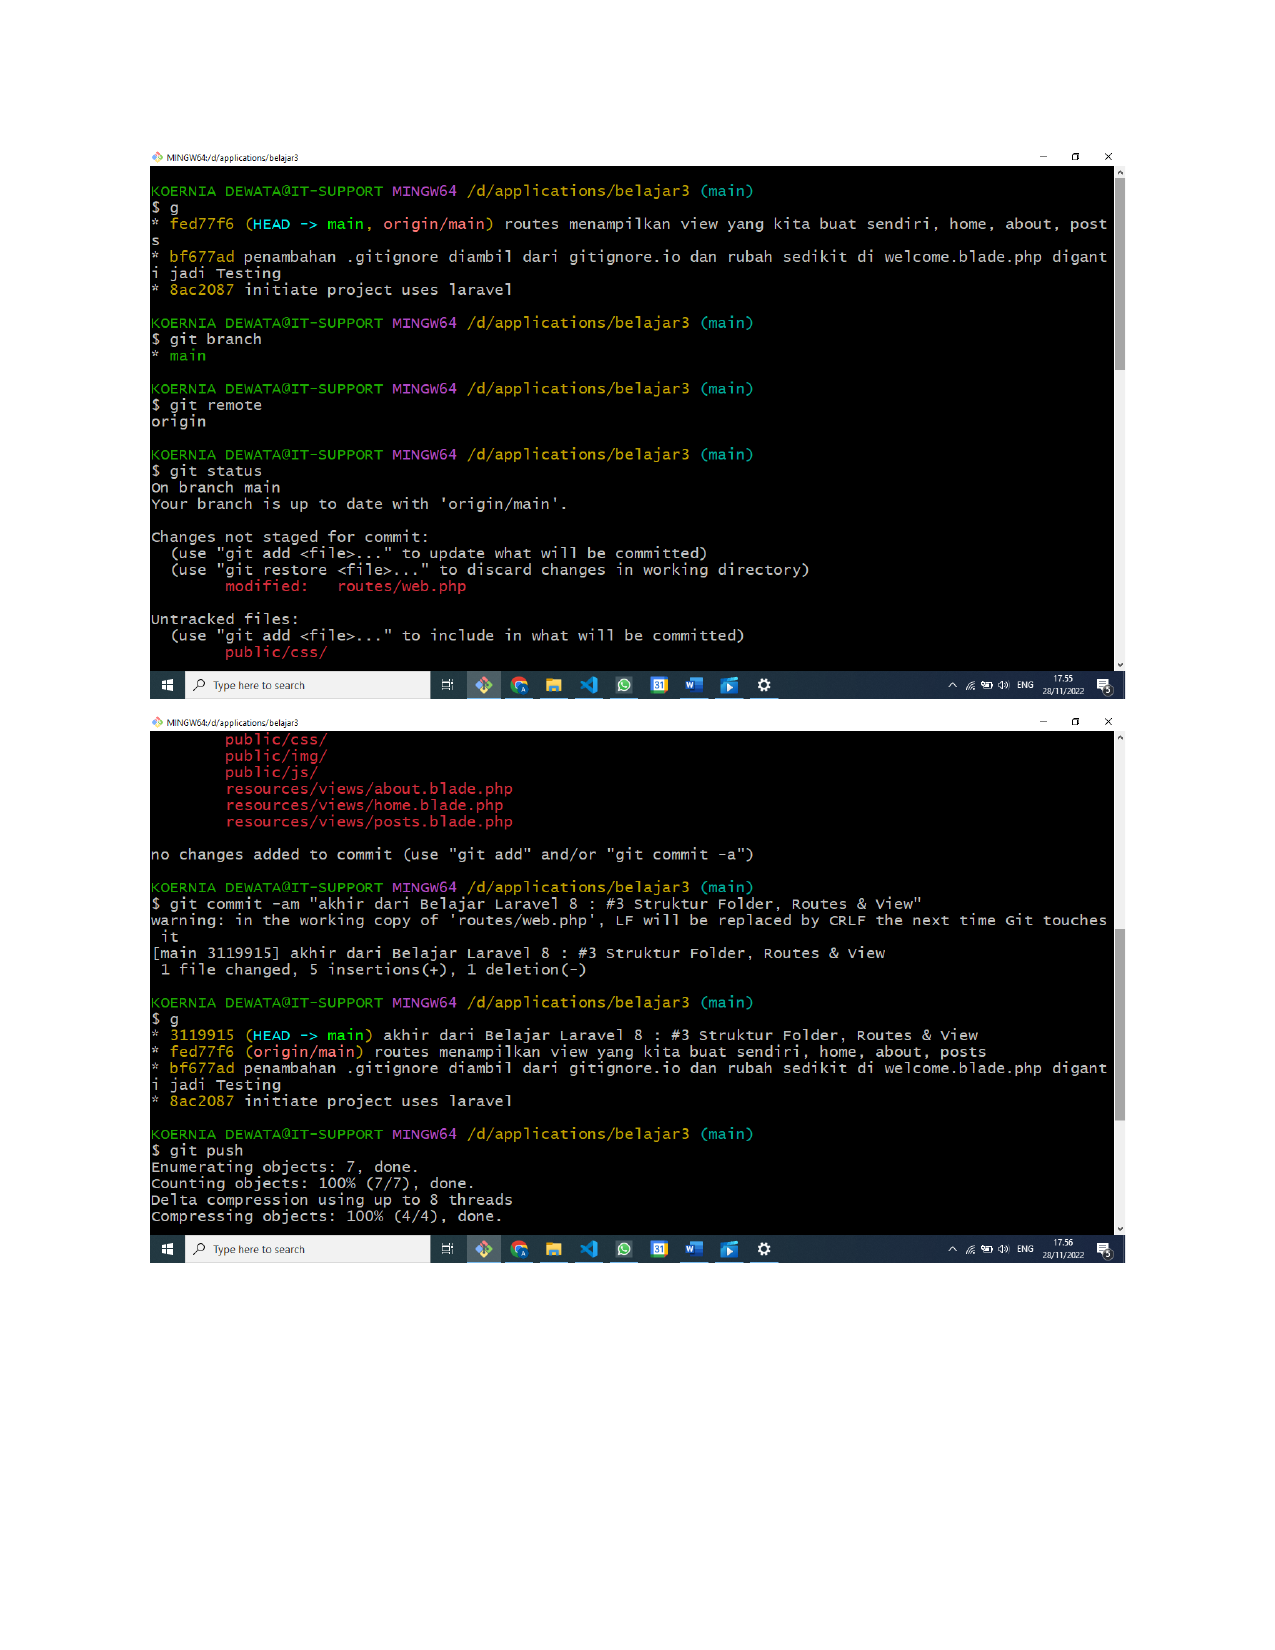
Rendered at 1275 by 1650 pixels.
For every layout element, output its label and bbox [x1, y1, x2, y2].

picture [150, 714, 1125, 1263]
picture [150, 150, 1125, 699]
